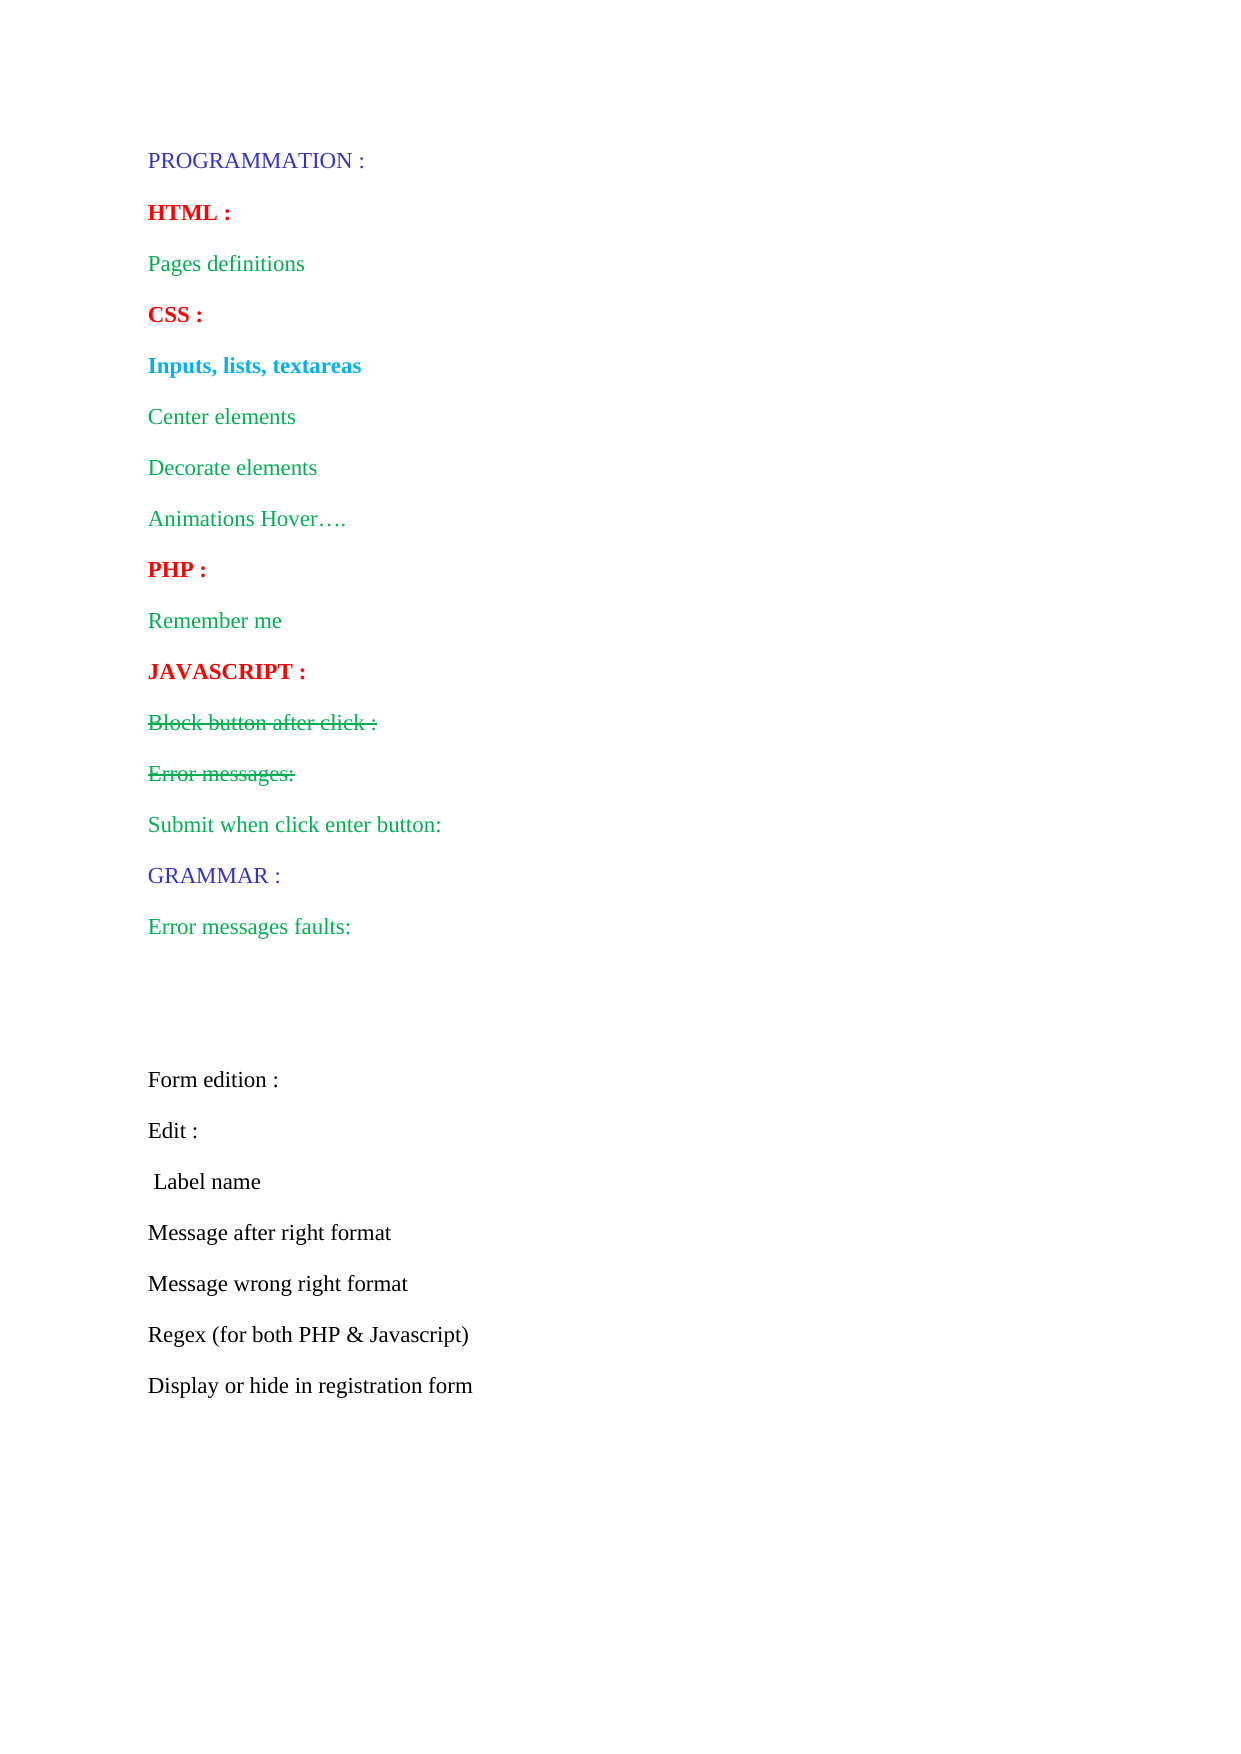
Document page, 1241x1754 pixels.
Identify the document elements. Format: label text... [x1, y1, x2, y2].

text HTML : [148, 199, 1093, 225]
text CSS : [148, 301, 1093, 327]
text Message after right format [148, 1219, 1093, 1246]
text Remember me [148, 607, 1093, 633]
text Message wrong right format [148, 1271, 1093, 1297]
text Display or hide in registration form [148, 1373, 1093, 1399]
text Center elements [148, 403, 1093, 429]
text Form edition : [148, 1066, 1093, 1093]
text Error messages: [148, 760, 1093, 786]
text Block button after click : [148, 709, 1093, 735]
text Regex (for both PHP & Javascript) [148, 1322, 1093, 1348]
text Pages definitions [148, 250, 1093, 276]
text JAVASCRIPT : [148, 658, 1093, 684]
text Submit when click enter button: [148, 811, 1093, 837]
text Animations Hover…. [148, 505, 1093, 531]
text Label name [148, 1168, 1093, 1195]
text PROGRAMMATION : [148, 148, 1093, 174]
text GRAMMAR : [148, 862, 1093, 888]
text Inputs, lists, textareas [148, 352, 1093, 378]
text Decorate elements [148, 454, 1093, 480]
text Edit : [148, 1117, 1093, 1144]
text Error messages faults: [148, 913, 1093, 939]
text PHP : [148, 556, 1093, 582]
